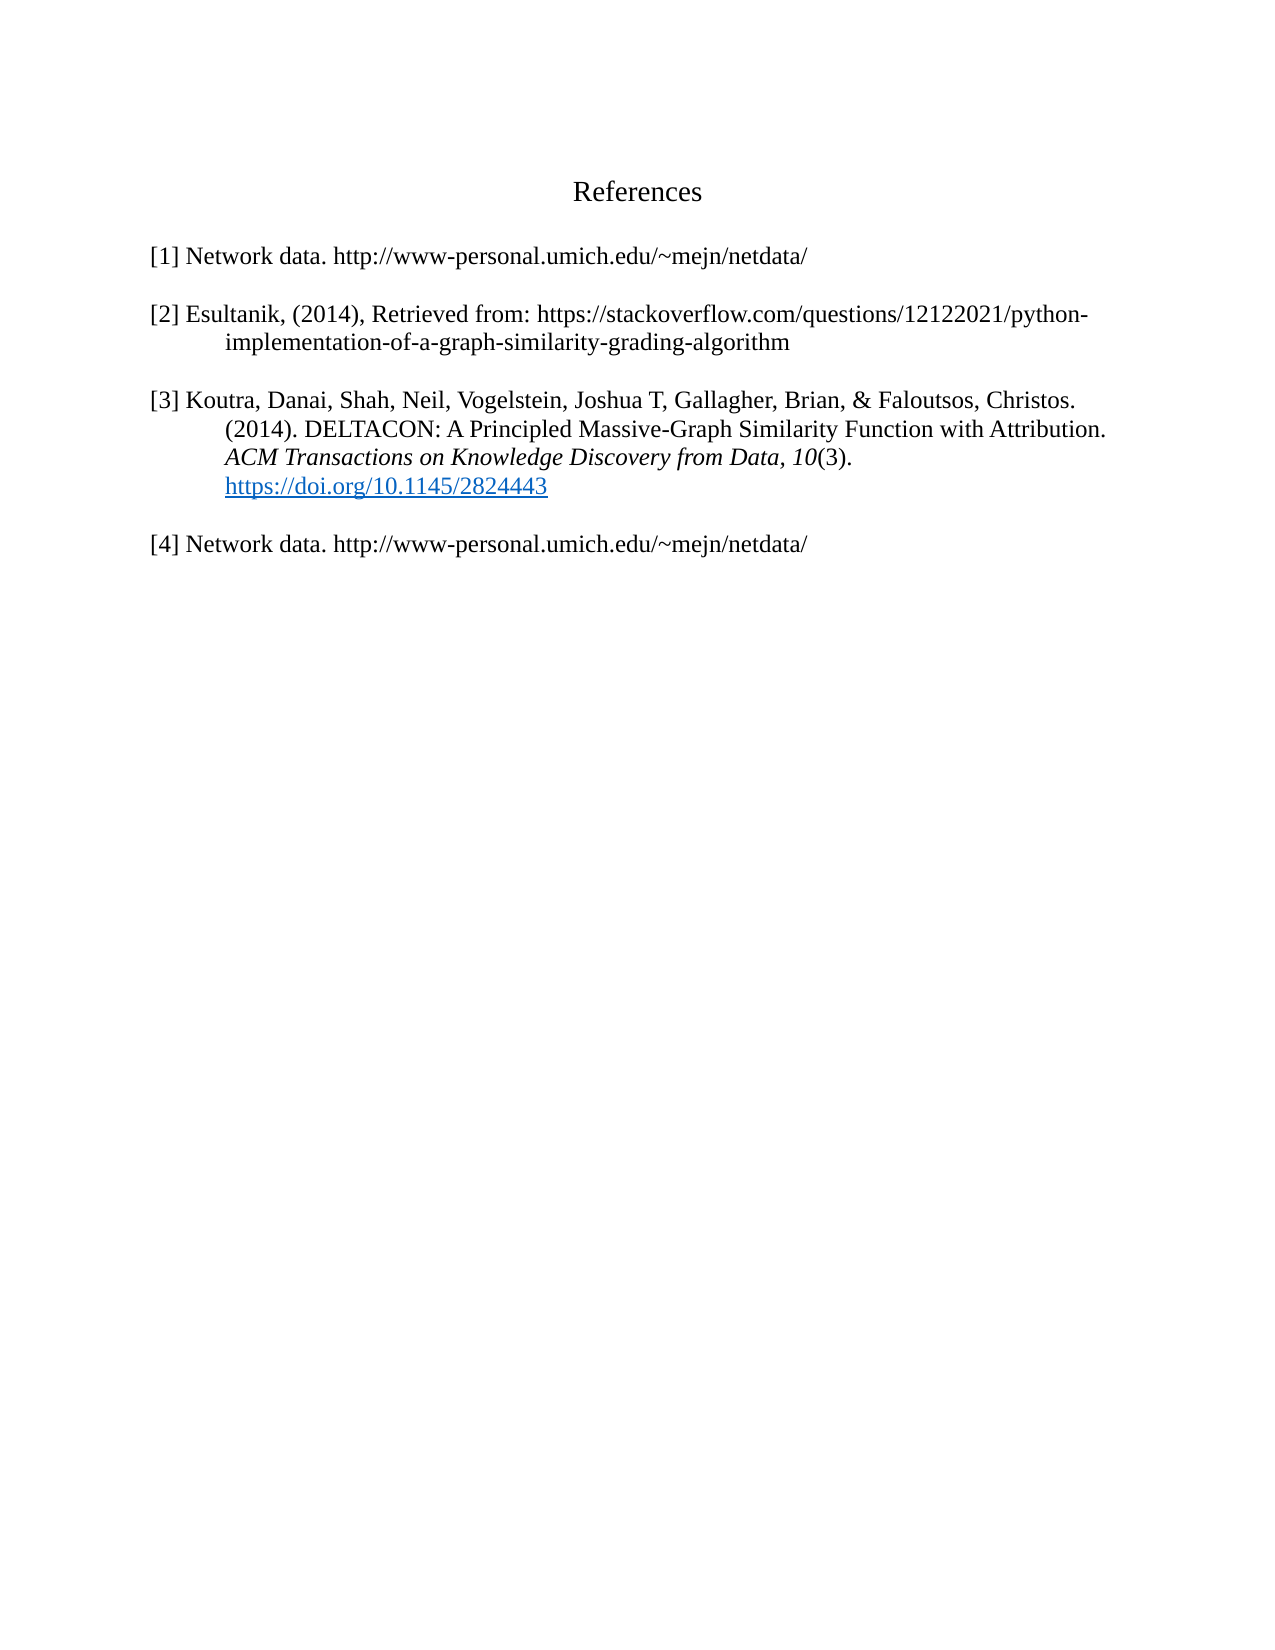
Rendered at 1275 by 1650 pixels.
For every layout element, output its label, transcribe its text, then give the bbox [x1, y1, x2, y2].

text [1] Network data. http://www-personal.umich.edu/~mejn/netdata/ [150, 241, 1125, 270]
text [2] Esultanik, (2014), Retrieved from: https://stackoverflow.com/questions/12122021/python-implementation-of-a-graph-similarity-grading-algorithm [150, 299, 1125, 356]
text [3] Koutra, Danai, Shah, Neil, Vogelstein, Joshua T, Gallagher, Brian, & Faloutsos, Christos. (2014). DELTACON: A Principled Massive-Graph Similarity Function with Attribution. ACM Transactions on Knowledge Discovery from Data, 10(3). https://doi.org/10.1145/2824443 [150, 385, 1125, 500]
text [4] Network data. http://www-personal.umich.edu/~mejn/netdata/ [150, 529, 1125, 557]
text References [150, 174, 1125, 208]
